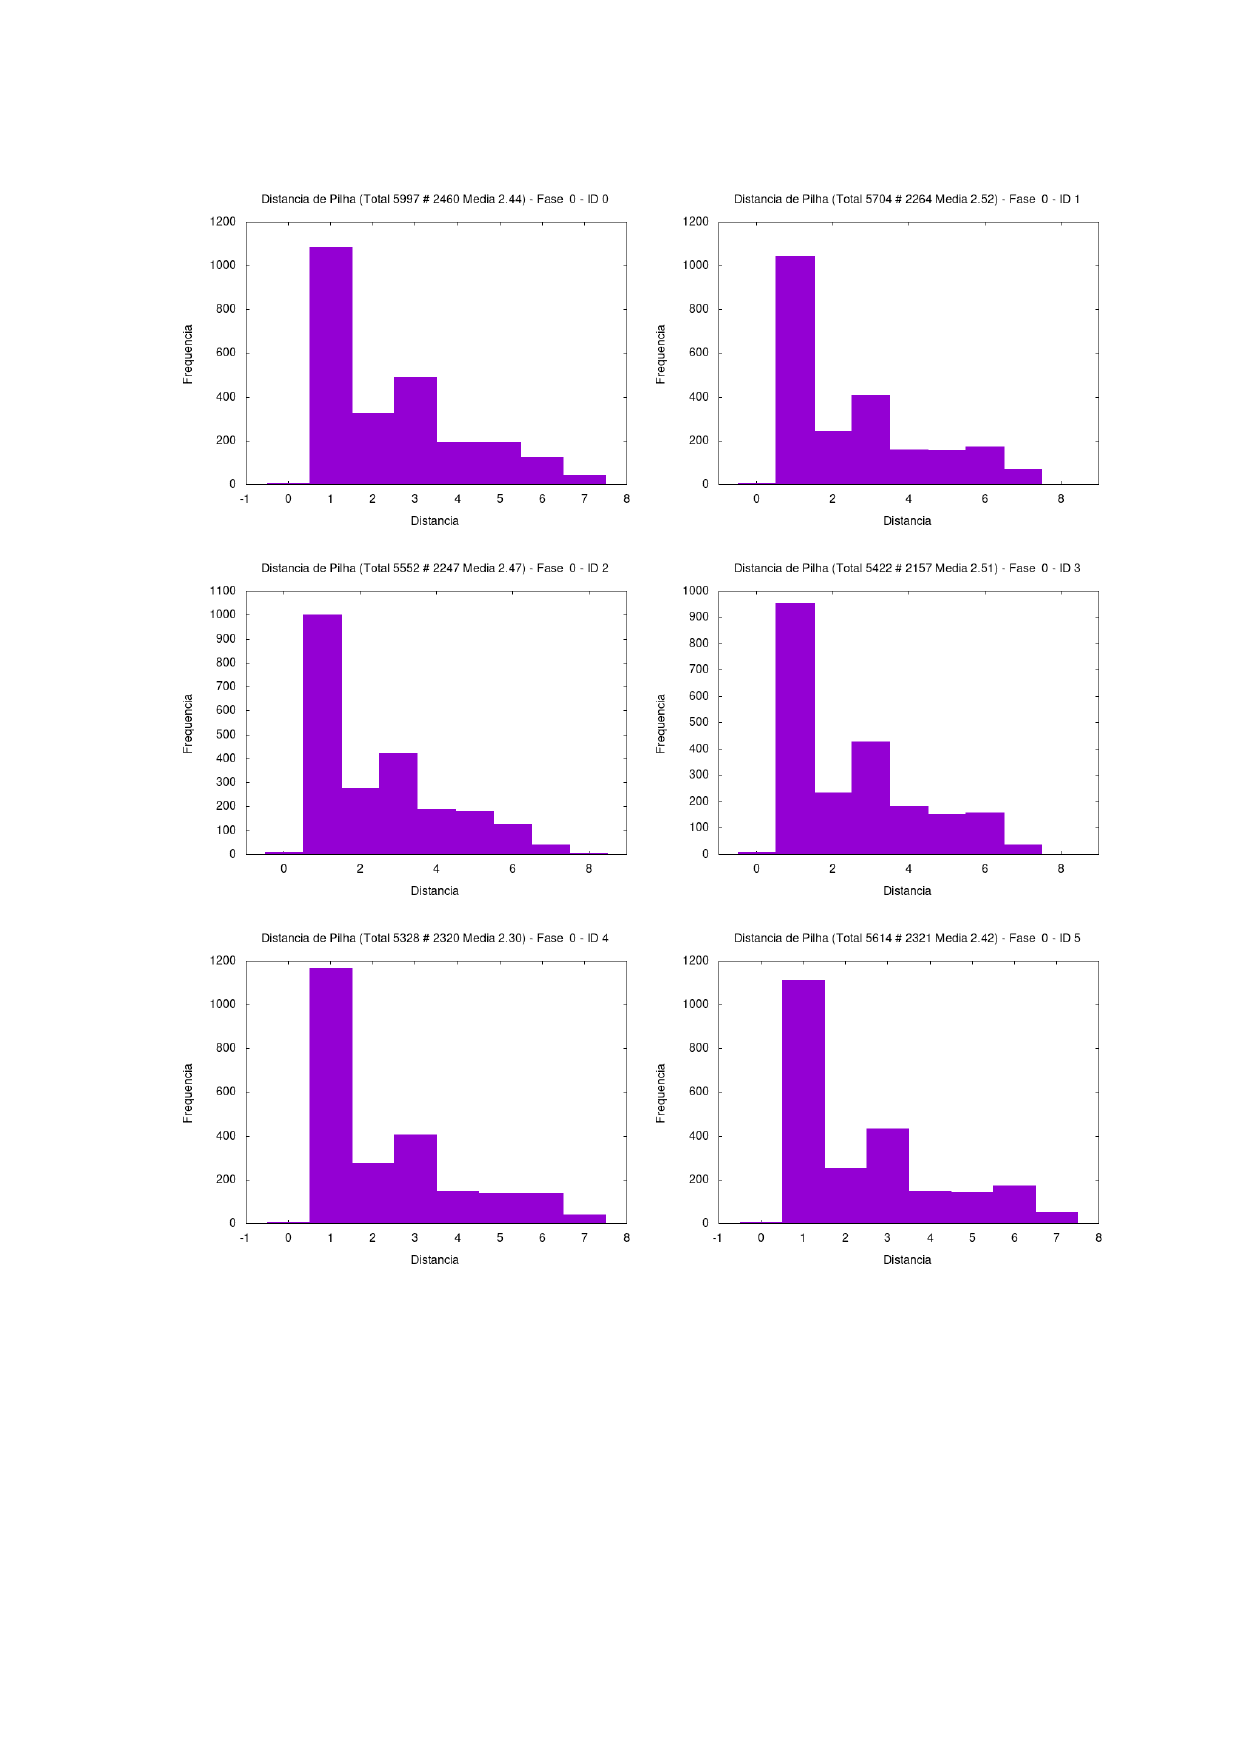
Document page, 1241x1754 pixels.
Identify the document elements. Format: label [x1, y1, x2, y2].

picture [175, 916, 1121, 1271]
picture [175, 177, 1121, 532]
picture [175, 546, 1121, 902]
